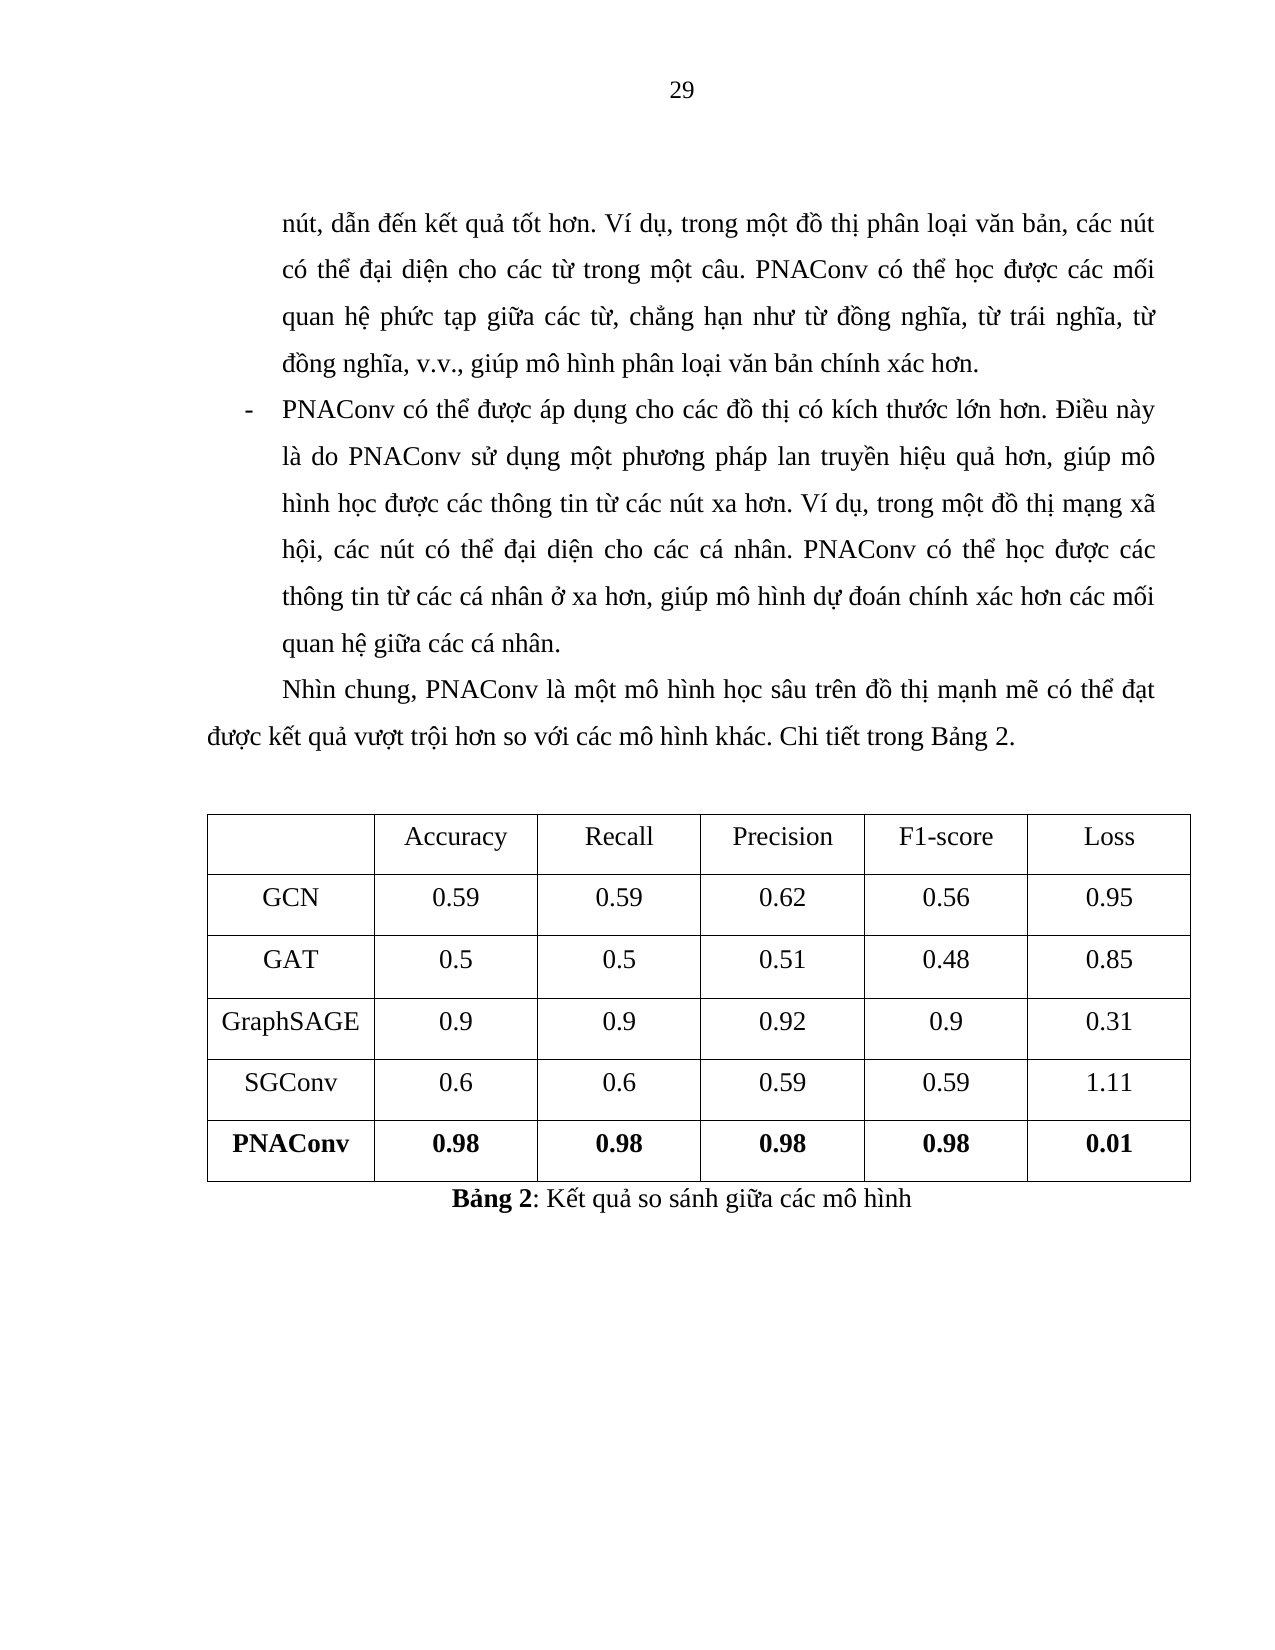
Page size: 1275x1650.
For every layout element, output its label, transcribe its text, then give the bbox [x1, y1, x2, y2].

table_cell 0.59 [701, 1060, 864, 1120]
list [244, 207, 1157, 378]
table_header [208, 815, 374, 874]
table_header F1-score [865, 815, 1027, 874]
table_cell 0.9 [538, 999, 700, 1059]
text Bảng 2: Kết quả so sánh giữa các mô hình [207, 1182, 1157, 1213]
table_cell 0.98 [701, 1121, 864, 1181]
table_cell 0.51 [701, 936, 864, 998]
table_cell 0.59 [538, 875, 700, 935]
table_header Recall [538, 815, 700, 874]
table_cell 0.62 [701, 875, 864, 935]
table_cell 0.31 [1028, 999, 1190, 1059]
table_cell 0.59 [375, 875, 537, 935]
table_cell PNAConv [208, 1121, 374, 1181]
table_cell 0.98 [375, 1121, 537, 1181]
table_cell 0.5 [538, 936, 700, 998]
table_cell 0.48 [865, 936, 1027, 998]
table_cell 0.95 [1028, 875, 1190, 935]
list PNAConv có thể được áp dụng cho các đồ thị có kích thước lớn hơn. Điều này là do PNAConv sử dụng một phương pháp lan truyền hiệu quả hơn, giúp mô hình học được các thông tin từ các nút xa hơn. Ví dụ, trong một đồ thị mạng xã hội, các nút có thể đại diện cho các cá nhân. PNAConv có thể học được các thông tin từ các cá nhân ở xa hơn, giúp mô hình dự đoán chính xác hơn các mối quan hệ giữa các cá nhân. [244, 393, 1157, 658]
table_cell 0.9 [865, 999, 1027, 1059]
table_cell GCN [208, 875, 374, 935]
table_cell 0.59 [865, 1060, 1027, 1120]
table_cell 0.98 [538, 1121, 700, 1181]
table_cell 0.6 [375, 1060, 537, 1120]
table_cell 0.85 [1028, 936, 1190, 998]
table_cell 0.5 [375, 936, 537, 998]
text Nhìn chung, PNAConv là một mô hình học sâu trên đồ thị mạnh mẽ có thể đạt được kết quả vượt trội hơn so với các mô hình khác. Chi tiết trong Bảng 2. [207, 673, 1157, 751]
table_cell GraphSAGE [208, 999, 374, 1059]
table_cell 0.6 [538, 1060, 700, 1120]
table_header Accuracy [375, 815, 537, 874]
table_cell GAT [208, 936, 374, 998]
table_cell 0.9 [375, 999, 537, 1059]
table_cell SGConv [208, 1060, 374, 1120]
table_cell 1.11 [1028, 1060, 1190, 1120]
table_header Precision [701, 815, 864, 874]
table_cell 0.01 [1028, 1121, 1190, 1181]
table_header Loss [1028, 815, 1190, 874]
table_cell 0.56 [865, 875, 1027, 935]
table_cell 0.92 [701, 999, 864, 1059]
table_cell 0.98 [865, 1121, 1027, 1181]
